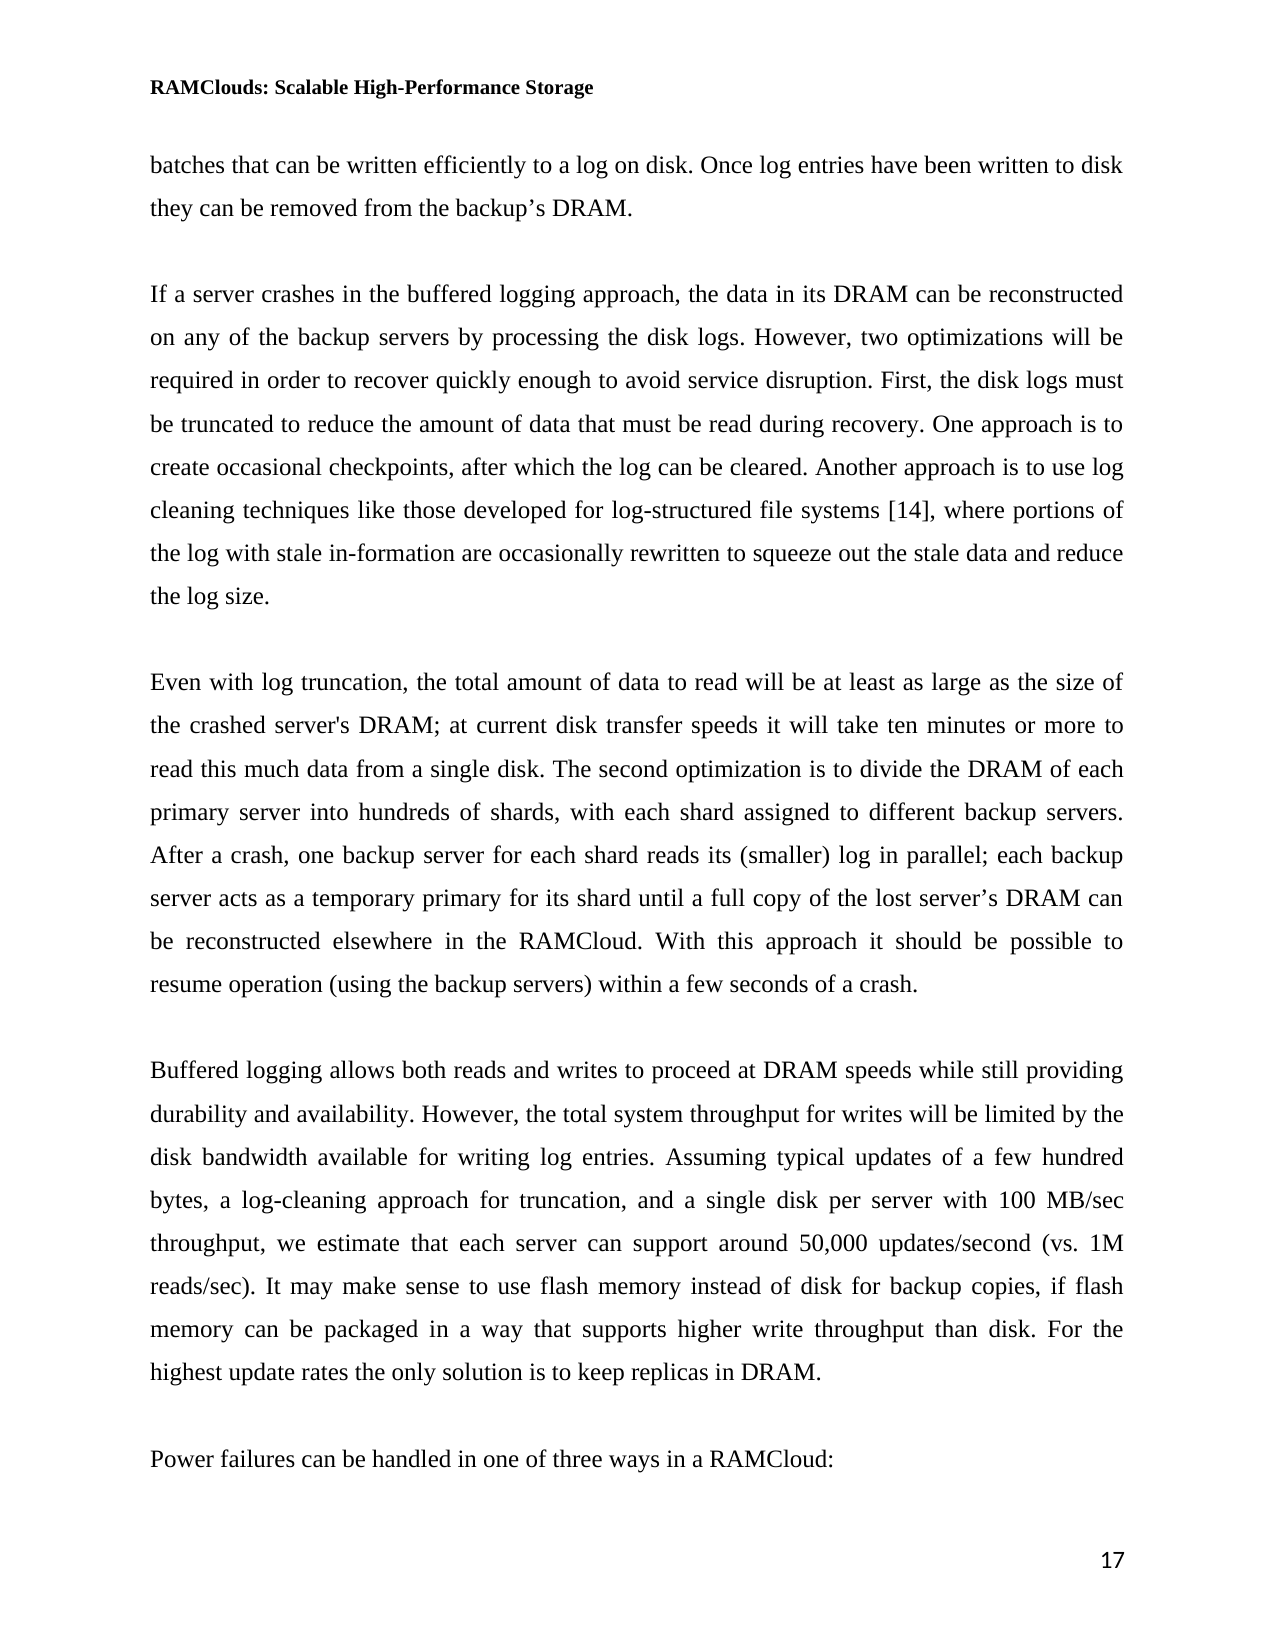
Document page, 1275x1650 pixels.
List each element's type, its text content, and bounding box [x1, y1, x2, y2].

text Power failures can be handled in one of three ways in a RAMCloud: [150, 1444, 1125, 1472]
text Buffered logging allows both reads and writes to proceed at DRAM speeds while still providing durability and availability. However, the total system throughput for writes will be limited by the disk bandwidth available for writing log entries. Assuming typical updates of a few hundred bytes, a log-cleaning approach for truncation, and a single disk per server with 100 MB/sec throughput, we estimate that each server can support around 50,000 updates/second (vs. 1M reads/sec). It may make sense to use flash memory instead of disk for backup copies, if flash memory can be packaged in a way that supports higher write throughput than disk. For the highest update rates the only solution is to keep replicas in DRAM. [150, 1056, 1125, 1386]
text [150, 150, 1125, 222]
text If a server crashes in the buffered logging approach, the data in its DRAM can be reconstructed on any of the backup servers by processing the disk logs. However, two optimizations will be required in order to recover quickly enough to avoid service disruption. First, the disk logs must be truncated to reduce the amount of data that must be read during recovery. One approach is to create occasional checkpoints, after which the log can be cleared. Another approach is to use log cleaning techniques like those developed for log-structured file systems [14], where portions of the log with stale in-formation are occasionally rewritten to squeeze out the stale data and reduce the log size. [150, 279, 1125, 610]
text Even with log truncation, the total amount of data to read will be at least as large as the size of the crashed server's DRAM; at current disk transfer speeds it will take ten minutes or more to read this much data from a single disk. The second optimization is to divide the DRAM of each primary server into hundreds of shards, with each shard assigned to different backup servers. After a crash, one backup server for each shard reads its (smaller) log in parallel; each backup server acts as a temporary primary for its shard until a full copy of the lost server’s DRAM can be reconstructed elsewhere in the RAMCloud. With this approach it should be possible to resume operation (using the backup servers) within a few seconds of a crash. [150, 667, 1125, 998]
